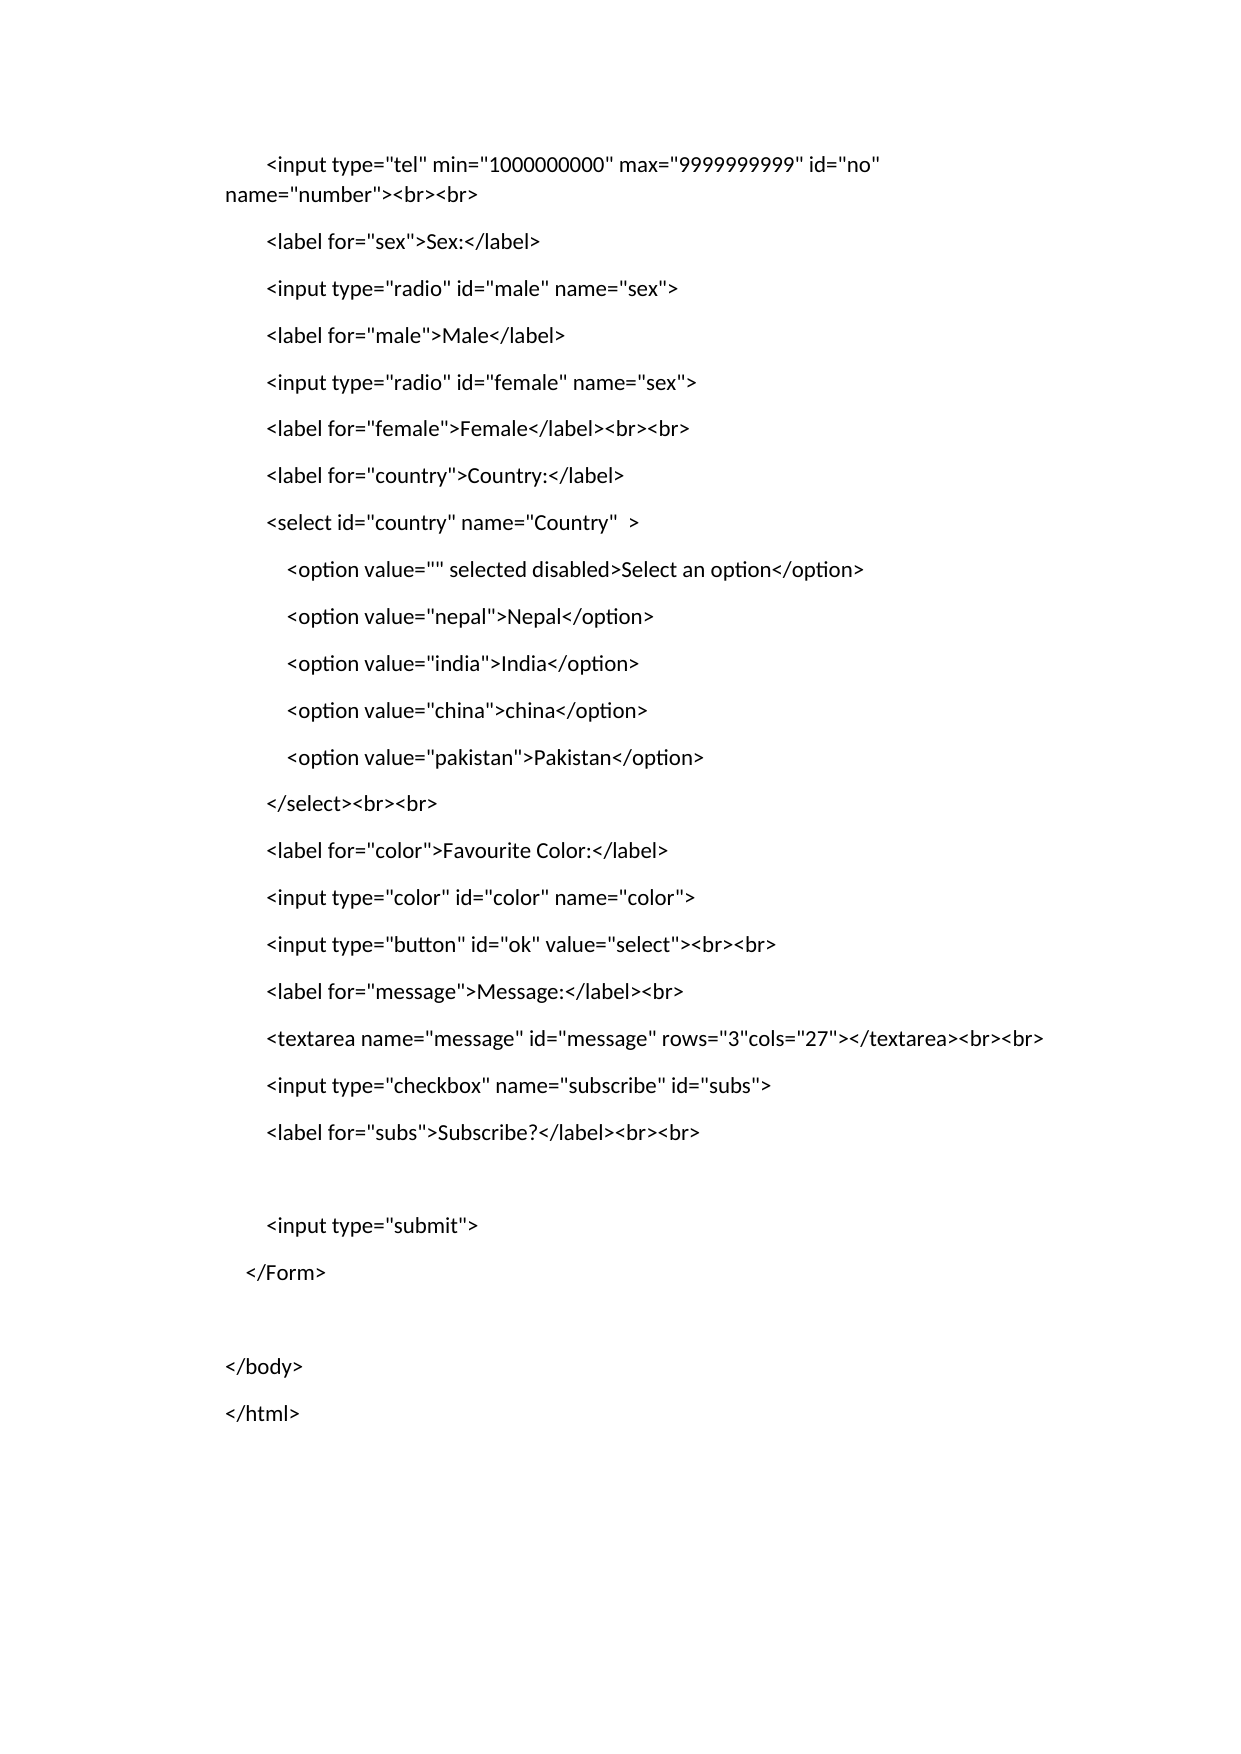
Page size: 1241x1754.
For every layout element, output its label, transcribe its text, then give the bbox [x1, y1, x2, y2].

text <option value="nepal">Nepal</option> [225, 602, 1090, 630]
text </select><br><br> [225, 789, 1090, 818]
text <option value="india">India</option> [225, 649, 1090, 677]
text <label for="country">Country:</label> [225, 461, 1090, 489]
text <label for="male">Male</label> [225, 321, 1090, 349]
text <option value="pakistan">Pakistan</option> [225, 743, 1090, 771]
text <select id="country" name="Country" > [225, 508, 1090, 536]
text <input type="submit"> [225, 1211, 1090, 1239]
text <option value="" selected disabled>Select an option</option> [225, 555, 1090, 583]
text <label for="message">Message:</label><br> [225, 977, 1090, 1005]
text <input type="button" id="ok" value="select"><br><br> [225, 930, 1090, 958]
text <input type="color" id="color" name="color"> [225, 883, 1090, 911]
text <label for="subs">Subscribe?</label><br><br> [225, 1118, 1090, 1146]
text <label for="female">Female</label><br><br> [225, 414, 1090, 443]
text <option value="china">china</option> [225, 696, 1090, 724]
text </html> [225, 1399, 1090, 1427]
text <textarea name="message" id="message" rows="3"cols="27"></textarea><br><br> [225, 1024, 1090, 1052]
text <input type="tel" min="1000000000" max="9999999999" id="no" name="number"><br><br> [225, 150, 1090, 208]
text <label for="color">Favourite Color:</label> [225, 836, 1090, 864]
text </Form> [225, 1258, 1090, 1286]
text <input type="checkbox" name="subscribe" id="subs"> [225, 1071, 1090, 1099]
text <input type="radio" id="male" name="sex"> [225, 274, 1090, 302]
text </body> [225, 1352, 1090, 1380]
text <input type="radio" id="female" name="sex"> [225, 368, 1090, 396]
text <label for="sex">Sex:</label> [225, 227, 1090, 255]
